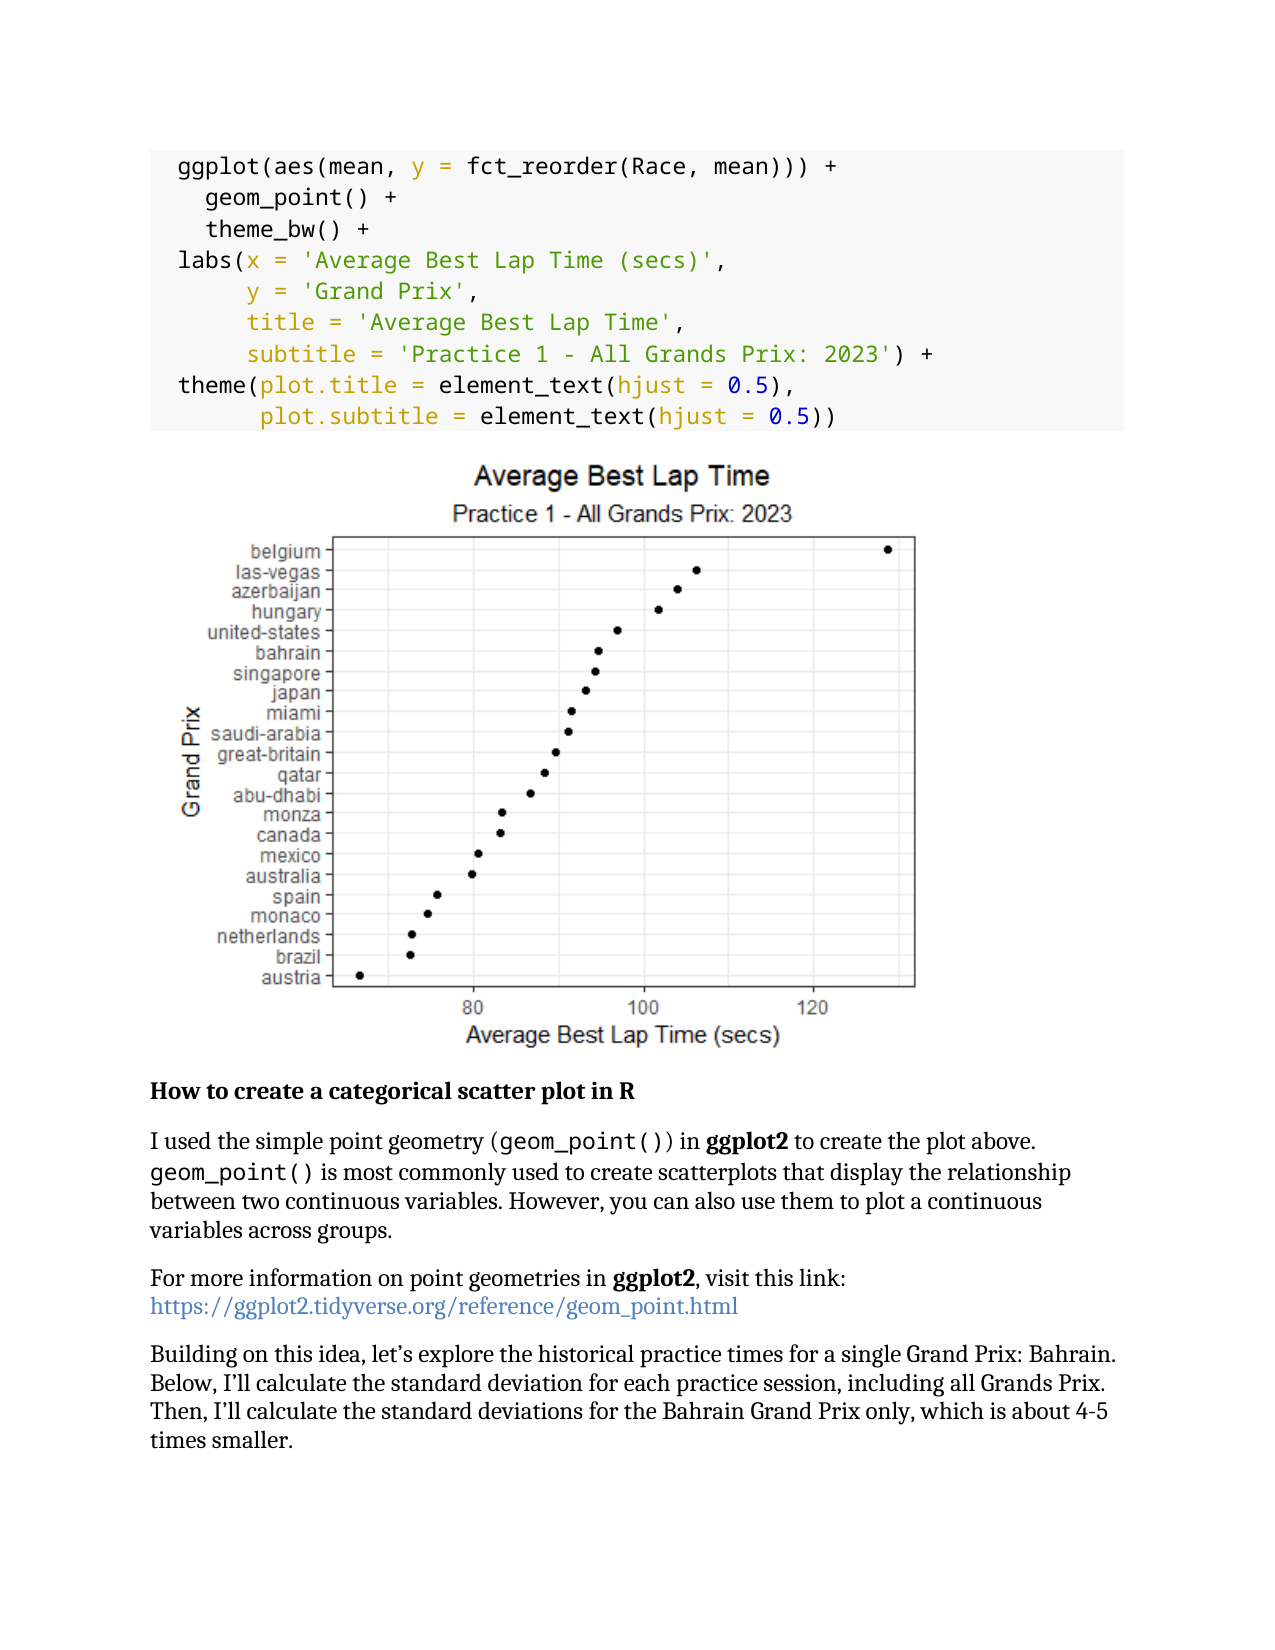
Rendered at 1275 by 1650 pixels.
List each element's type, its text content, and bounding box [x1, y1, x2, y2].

text Building on this idea, let’s explore the historical practice times for a single Grand Prix: Bahrain. Below, I’ll calculate the standard deviation for each practice session, including all Grands Prix. Then, I’ll calculate the standard deviations for the Bahrain Grand Prix only, which is about 4-5 times smaller. [150, 1340, 1125, 1455]
text For more information on point geometries in ggplot2, visit this link: https://ggplot2.tidyverse.org/reference/geom_point.html [150, 1263, 1125, 1321]
text How to create a categorical scatter plot in R [150, 1077, 1125, 1106]
text I used the simple point geometry (geom_point()) in ggplot2 to create the plot above. geom_point() is most commonly used to create scatterplots that display the relationship between two continuous variables. However, you can also use them to plot a continuous variables across groups. [150, 1125, 1125, 1245]
picture [168, 452, 927, 1059]
